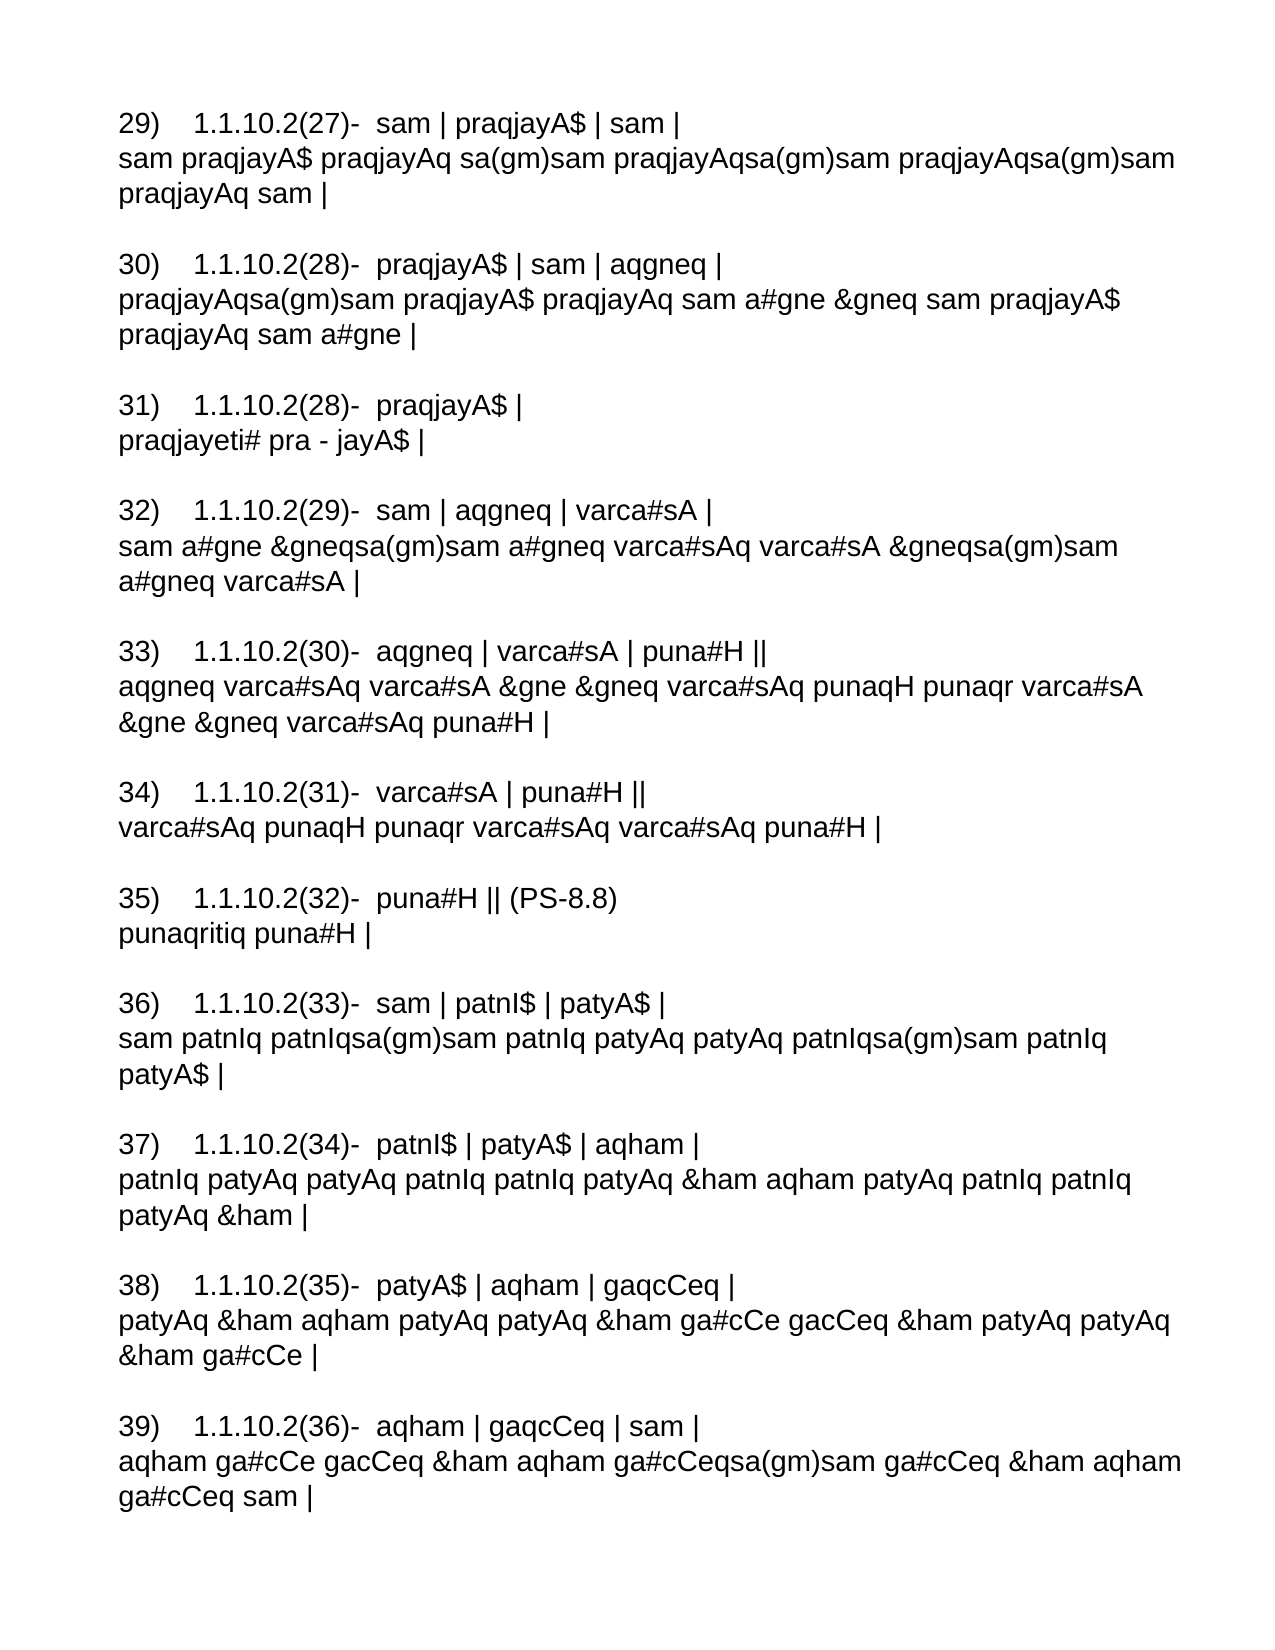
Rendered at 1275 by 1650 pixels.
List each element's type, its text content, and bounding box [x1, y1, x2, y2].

text 37) 1.1.10.2(34)- patnI$ | patyA$ | aqham | [118, 1127, 1204, 1161]
text 29) 1.1.10.2(27)- sam | praqjayA$ | sam | [118, 106, 1204, 139]
text 39) 1.1.10.2(36)- aqham | gaqcCeq | sam | [118, 1409, 1204, 1442]
text punaqritiq puna#H | [118, 916, 1204, 949]
text 30) 1.1.10.2(28)- praqjayA$ | sam | aqgneq | [118, 247, 1204, 280]
text aqgneq varca#sAq varca#sA &gne &gneq varca#sAq punaqH punaqr varca#sA &gne &gneq varca#sAq puna#H | [118, 669, 1204, 738]
text 31) 1.1.10.2(28)- praqjayA$ | [118, 388, 1204, 421]
text 38) 1.1.10.2(35)- patyA$ | aqham | gaqcCeq | [118, 1268, 1204, 1301]
text praqjayeti# pra - jayA$ | [118, 423, 1204, 456]
text 34) 1.1.10.2(31)- varca#sA | puna#H || [118, 775, 1204, 808]
text sam a#gne &gneqsa(gm)sam a#gneq varca#sAq varca#sA &gneqsa(gm)sam a#gneq varca#sA | [118, 528, 1204, 597]
text aqham ga#cCe gacCeq &ham aqham ga#cCeqsa(gm)sam ga#cCeq &ham aqham ga#cCeq sam | [118, 1444, 1204, 1513]
text 36) 1.1.10.2(33)- sam | patnI$ | patyA$ | [118, 986, 1204, 1020]
text sam praqjayA$ praqjayAq sa(gm)sam praqjayAqsa(gm)sam praqjayAqsa(gm)sam praqjayAq sam | [118, 141, 1204, 210]
text varca#sAq punaqH punaqr varca#sAq varca#sAq puna#H | [118, 810, 1204, 844]
text patyAq &ham aqham patyAq patyAq &ham ga#cCe gacCeq &ham patyAq patyAq &ham ga#cCe | [118, 1303, 1204, 1372]
text 33) 1.1.10.2(30)- aqgneq | varca#sA | puna#H || [118, 634, 1204, 668]
text praqjayAqsa(gm)sam praqjayA$ praqjayAq sam a#gne &gneq sam praqjayA$ praqjayAq sam a#gne | [118, 282, 1204, 351]
text 32) 1.1.10.2(29)- sam | aqgneq | varca#sA | [118, 493, 1204, 527]
text sam patnIq patnIqsa(gm)sam patnIq patyAq patyAq patnIqsa(gm)sam patnIq patyA$ | [118, 1021, 1204, 1090]
text patnIq patyAq patyAq patnIq patnIq patyAq &ham aqham patyAq patnIq patnIq patyAq &ham | [118, 1162, 1204, 1231]
text 35) 1.1.10.2(32)- puna#H || (PS-8.8) [118, 881, 1204, 914]
